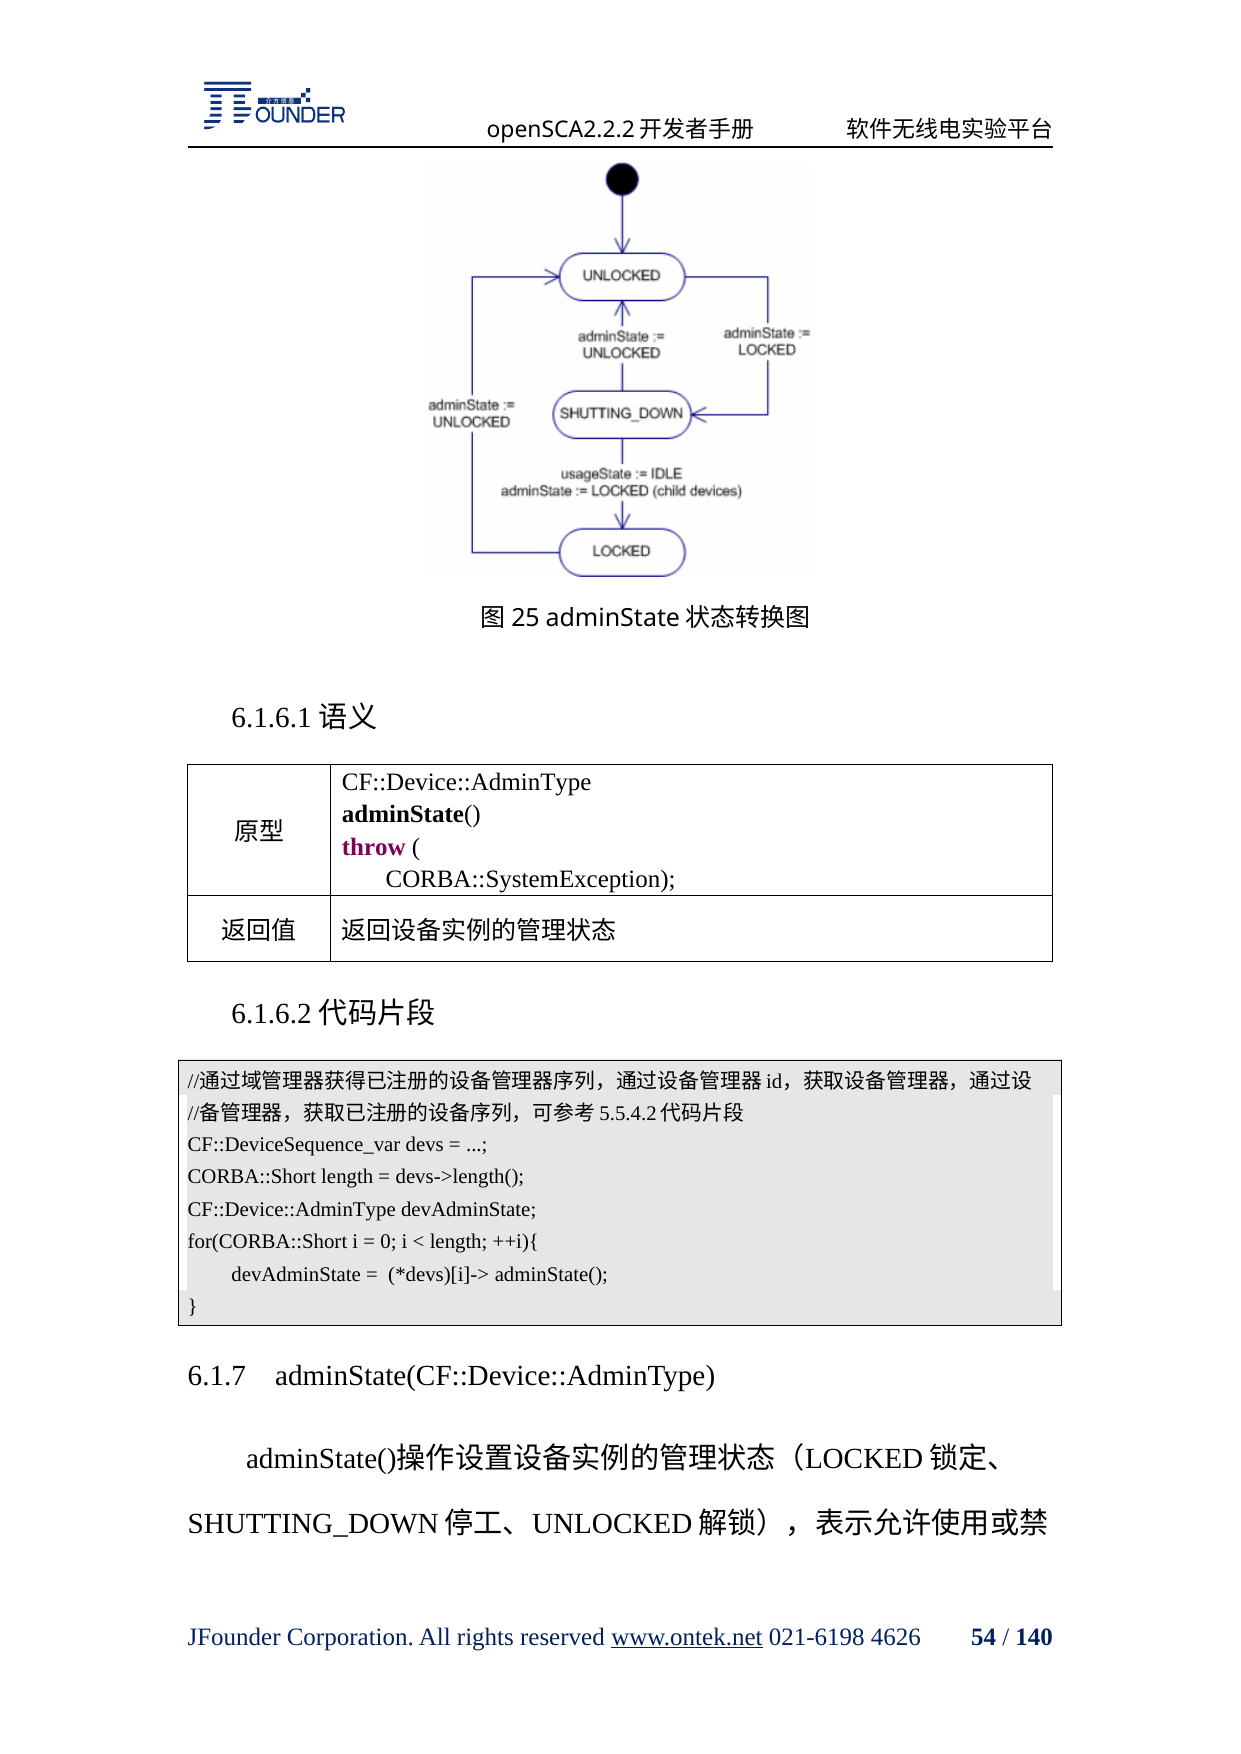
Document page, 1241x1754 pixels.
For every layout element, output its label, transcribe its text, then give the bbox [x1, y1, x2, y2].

text adminState(CF::Device::AdminType) [187, 1342, 1053, 1407]
picture [423, 160, 817, 580]
text CORBA::Short length = devs->length(); [187, 1160, 1053, 1193]
text 代码片段 [187, 978, 1053, 1043]
text 语义 [187, 683, 1053, 748]
picture [187, 73, 361, 138]
text //通过域管理器获得已注册的设备管理器序列，通过设备管理器id，获取设备管理器，通过设 [179, 1061, 1061, 1095]
text for(CORBA::Short i = 0; i < length; ++i){ [187, 1225, 1053, 1258]
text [187, 1423, 1053, 1553]
table_cell 返回设备实例的管理状态 [331, 896, 1052, 961]
table_header 原型 [188, 765, 330, 895]
text devAdminState = (*devs)[i]-> adminState(); [187, 1258, 1053, 1287]
text } [179, 1287, 1061, 1325]
text CF::Device::AdminType devAdminState; [187, 1193, 1053, 1225]
table_header CF::Device::AdminType adminState() throw ( CORBA::SystemException); [331, 765, 1052, 895]
text //备管理器，获取已注册的设备序列，可参考5.5.4.2代码片段 [187, 1095, 1053, 1128]
text CF::DeviceSequence_var devs = ...; [187, 1128, 1053, 1160]
table_cell 返回值 [188, 896, 330, 961]
text 图 25 adminState状态转换图 [187, 583, 1053, 648]
